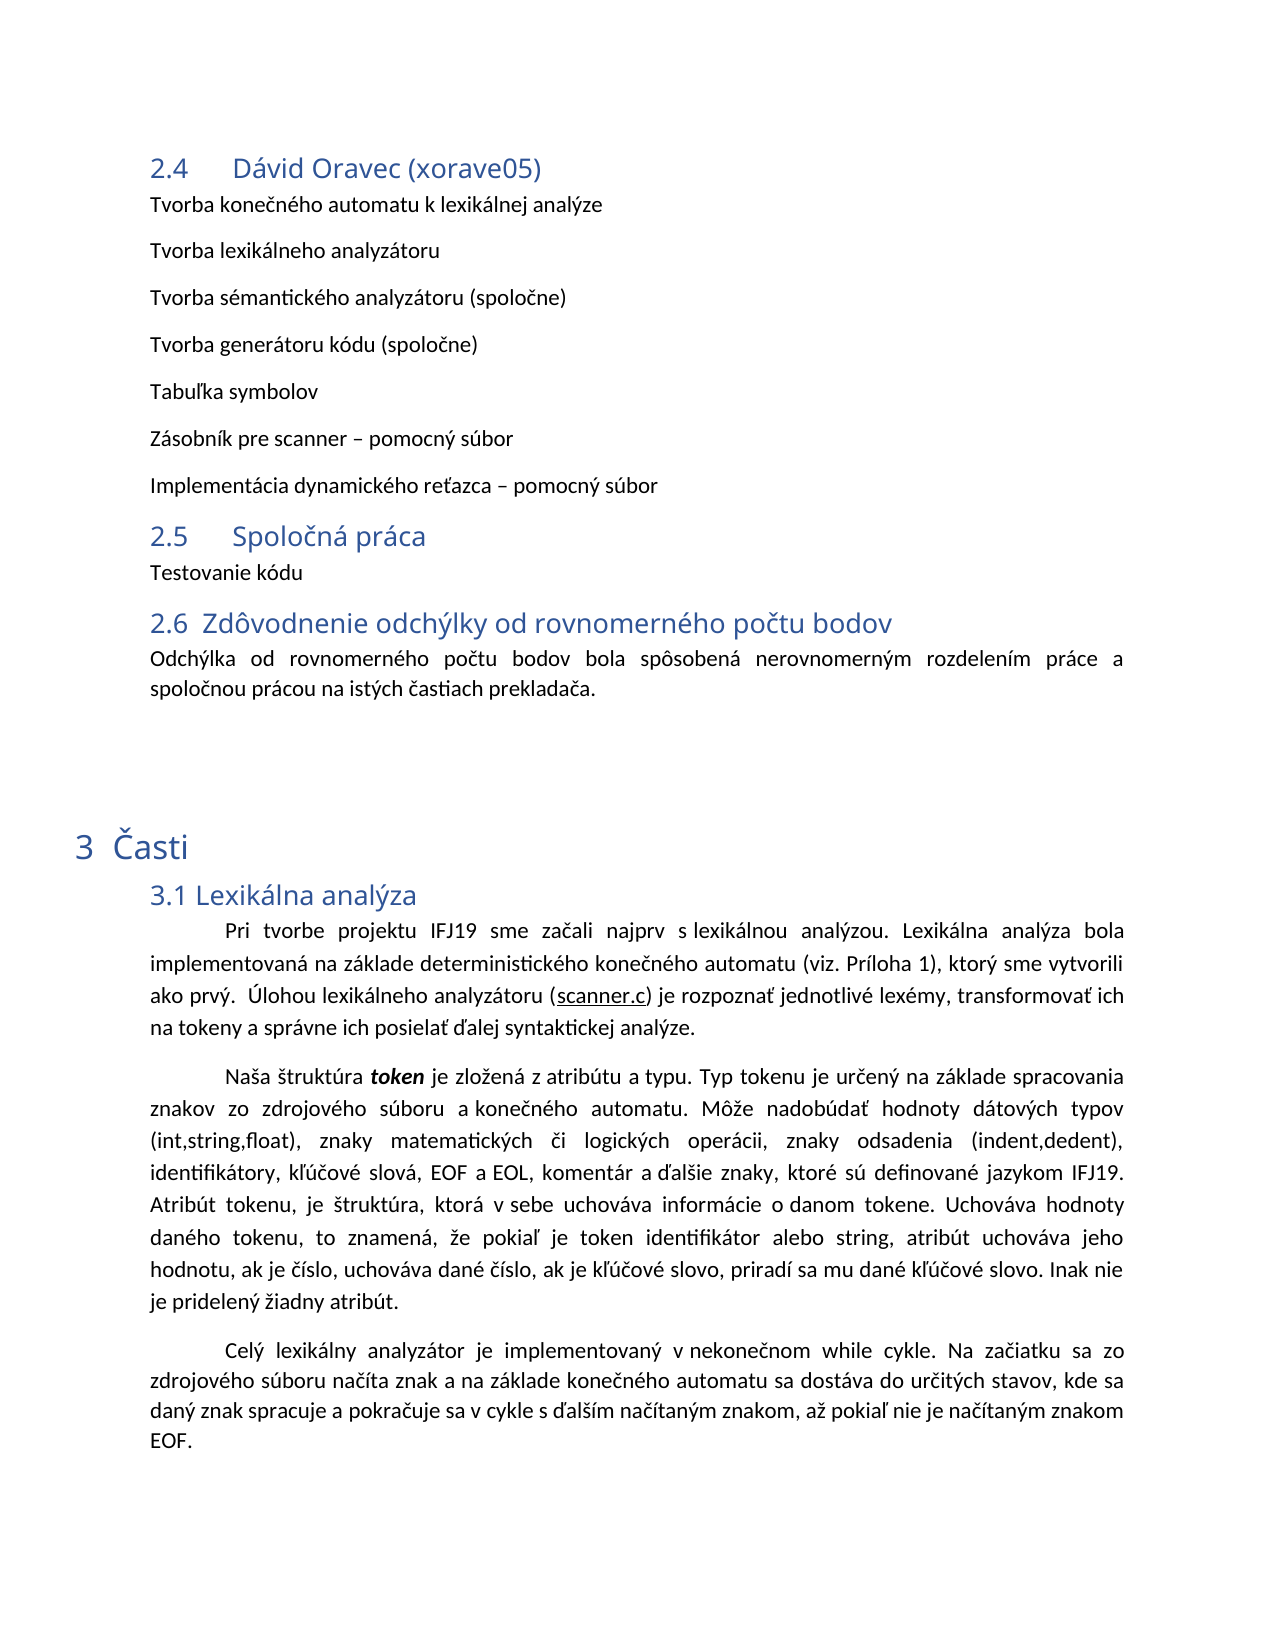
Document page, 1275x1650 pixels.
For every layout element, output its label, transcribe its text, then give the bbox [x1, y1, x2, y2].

text Celý lexikálny analyzátor je implementovaný v nekonečnom while cykle. Na začiatku sa zo zdrojového súboru načíta znak a na základe konečného automatu sa dostáva do určitých stavov, kde sa daný znak spracuje a pokračuje sa v cykle s ďalším načítaným znakom, až pokiaľ nie je načítaným znakom EOF. [150, 1336, 1125, 1455]
text Naša štruktúra token je zložená z atribútu a typu. Typ tokenu je určený na základe spracovania znakov zo zdrojového súboru a konečného automatu. Môže nadobúdať hodnoty dátových typov (int,string,float), znaky matematických či logických operácii, znaky odsadenia (indent,dedent), identifikátory, kľúčové slová, EOF a EOL, komentár a ďalšie znaky, ktoré sú definované jazykom IFJ19. Atribút tokenu, je štruktúra, ktorá v sebe uchováva informácie o danom tokene. Uchováva hodnoty daného tokenu, to znamená, že pokiaľ je token identifikátor alebo string, atribút uchováva jeho hodnotu, ak je číslo, uchováva dané číslo, ak je kľúčové slovo, priradí sa mu dané kľúčové slovo. Inak nie je pridelený žiadny atribút. [150, 1062, 1125, 1315]
subtitle Dávid Oravec (xorave05) [150, 150, 1125, 187]
subtitle Spoločná práca [150, 518, 1125, 555]
subtitle 2.6 Zdôvodnenie odchýlky od rovnomerného počtu bodov [150, 604, 1125, 641]
text Tvorba sémantického analyzátoru (spoločne) [150, 283, 1125, 312]
subtitle 3.1 Lexikálna analýza [150, 877, 1125, 913]
text Implementácia dynamického reťazca – pomocný súbor [150, 471, 1125, 499]
text Tabuľka symbolov [150, 377, 1125, 405]
text Pri tvorbe projektu IFJ19 sme začali najprv s lexikálnou analýzou. Lexikálna analýza bola implementovaná na základe deterministického konečného automatu (viz. Príloha 1), ktorý sme vytvorili ako prvý. Úlohou lexikálneho analyzátoru (scanner.c) je rozpoznať jednotlivé lexémy, transformovať ich na tokeny a správne ich posielať ďalej syntaktickej analýze. [150, 916, 1125, 1041]
subtitle Časti [75, 823, 1125, 869]
text Tvorba lexikálneho analyzátoru [150, 237, 1125, 265]
text Tvorba generátoru kódu (spoločne) [150, 330, 1125, 358]
text Odchýlka od rovnomerného počtu bodov bola spôsobená nerovnomerným rozdelením práce a spoločnou prácou na istých častiach prekladača. [150, 644, 1125, 703]
text Zásobník pre scanner – pomocný súbor [150, 424, 1125, 452]
text Tvorba konečného automatu k lexikálnej analýze [150, 190, 1125, 218]
text Testovanie kódu [150, 558, 1125, 586]
